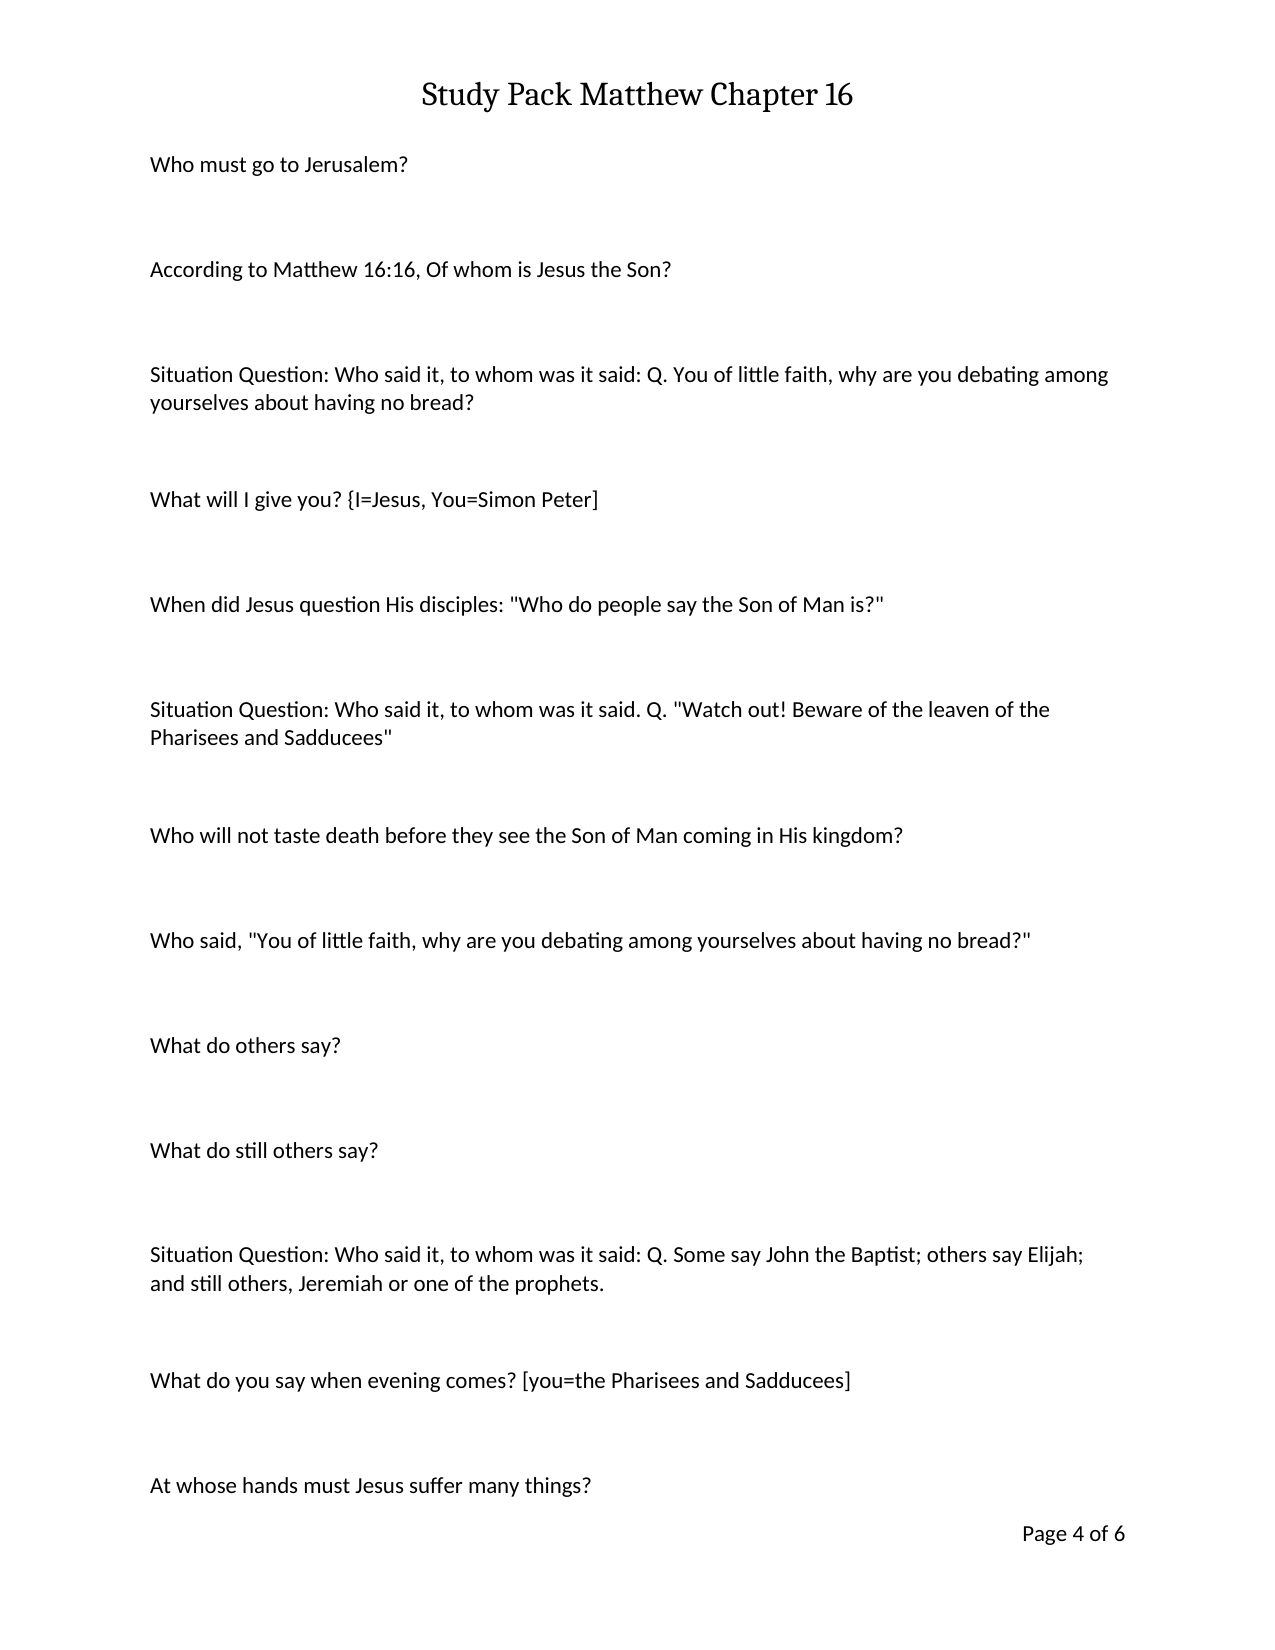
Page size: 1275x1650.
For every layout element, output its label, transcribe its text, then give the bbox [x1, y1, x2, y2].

text Situation Question: Who said it, to whom was it said: Q. You of little faith, why are you debating among yourselves about having no bread? [150, 360, 1125, 416]
text According to Matthew 16:16, Of whom is Jesus the Son? [150, 255, 1125, 283]
text Who said, "You of little faith, why are you debating among yourselves about having no bread?" [150, 926, 1125, 954]
text What do you say when evening comes? [you=the Pharisees and Sadducees] [150, 1366, 1125, 1394]
text At whose hands must Jesus suffer many things? [150, 1471, 1125, 1499]
text What do others say? [150, 1031, 1125, 1059]
text What will I give you? {I=Jesus, You=Simon Peter] [150, 486, 1125, 513]
text When did Jesus question His disciples: "Who do people say the Son of Man is?" [150, 590, 1125, 618]
text What do still others say? [150, 1136, 1125, 1164]
text Who must go to Jerusalem? [150, 150, 1125, 178]
text Who will not taste death before they see the Son of Man coming in His kingdom? [150, 821, 1125, 849]
text Situation Question: Who said it, to whom was it said: Q. Some say John the Baptist; others say Elijah; and still others, Jeremiah or one of the prophets. [150, 1241, 1125, 1297]
text Situation Question: Who said it, to whom was it said. Q. "Watch out! Beware of the leaven of the Pharisees and Sadducees" [150, 695, 1125, 751]
